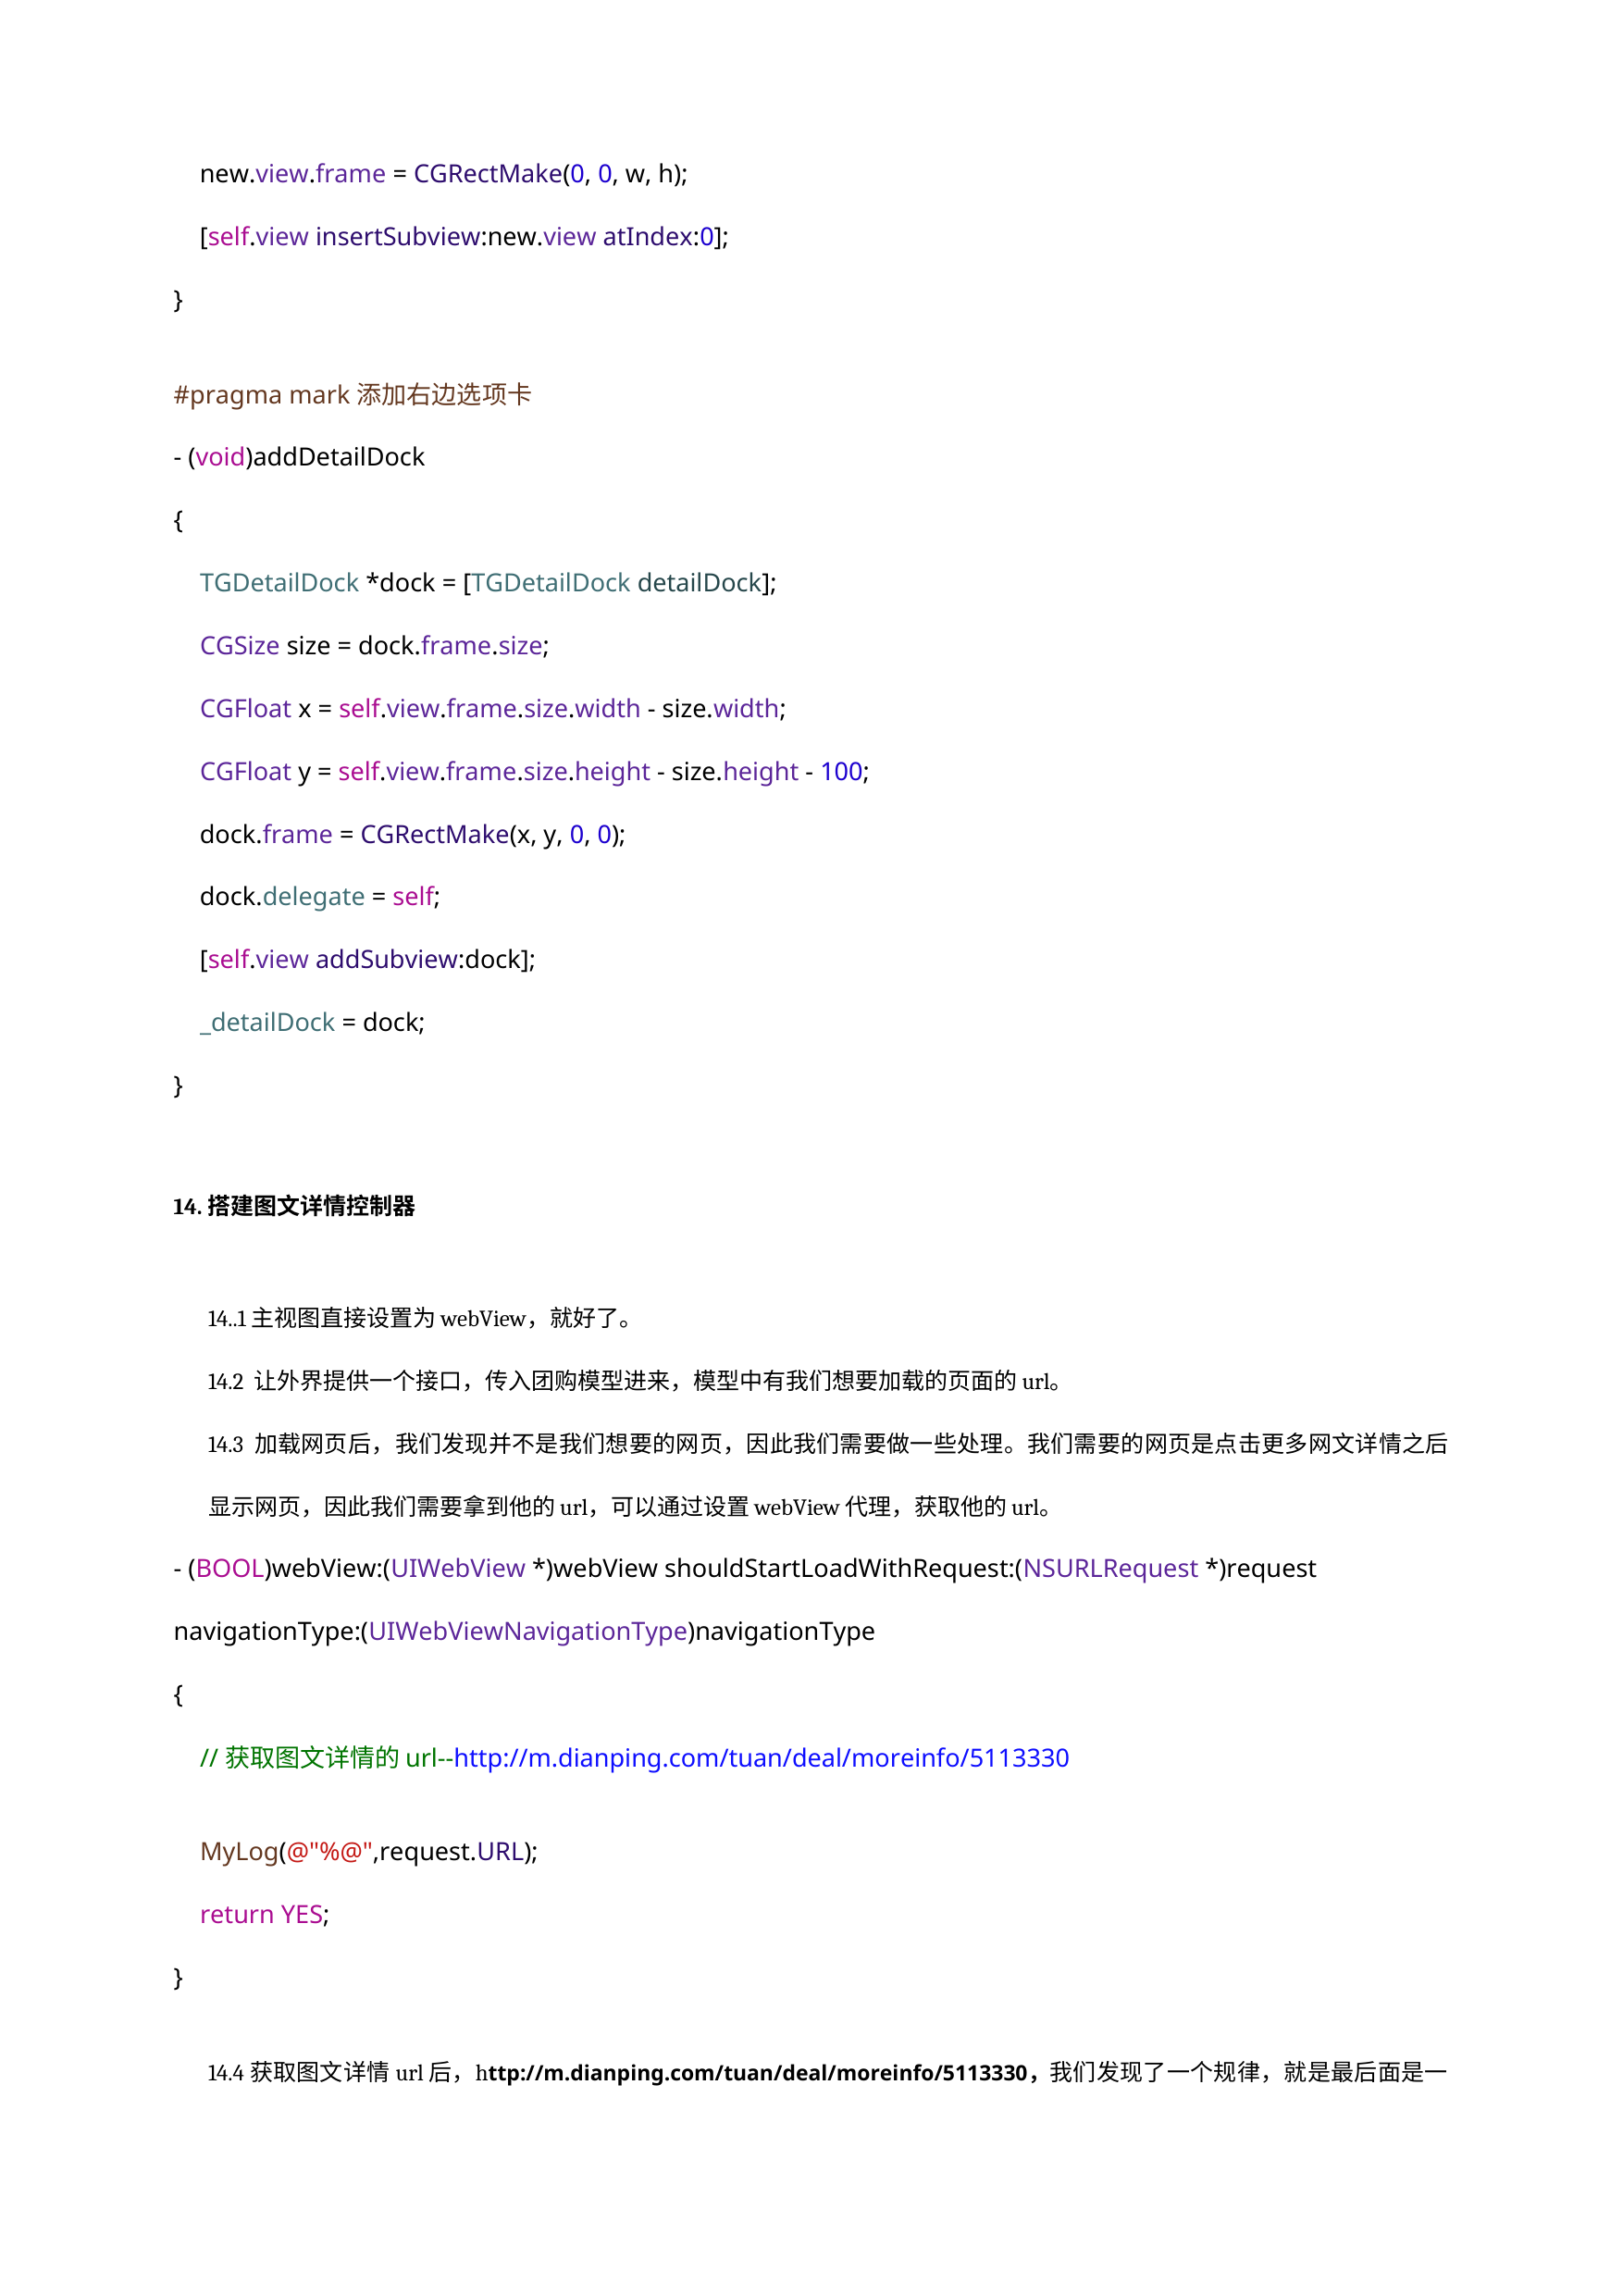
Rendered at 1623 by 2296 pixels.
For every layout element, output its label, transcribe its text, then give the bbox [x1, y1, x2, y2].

text } [173, 267, 1449, 330]
text [self.view insertSubview:new.view atIndex:0]; [173, 205, 1449, 267]
subtitle 14. 搭建图文详情控制器 [173, 1173, 1449, 1235]
text CGSize size = dock.frame.size; [173, 614, 1449, 676]
text return YES; [173, 1882, 1449, 1945]
text MyLog(@"%@",request.URL); [173, 1819, 1449, 1882]
text - (void)addDetailDock [173, 425, 1449, 488]
text _detailDock = dock; [173, 990, 1449, 1053]
list 14.2 让外界提供一个接口，传入团购模型进来，模型中有我们想要加载的页面的url。 [208, 1348, 1449, 1410]
text } [173, 1945, 1449, 2008]
text } [173, 1053, 1449, 1116]
text [self.view addSubview:dock]; [173, 927, 1449, 990]
text new.view.frame = CGRectMake(0, 0, w, h); [173, 142, 1449, 205]
text - (BOOL)webView:(UIWebView *)webView shouldStartLoadWithRequest:(NSURLRequest *)request navigationType:(UIWebViewNavigationType)navigationType [173, 1536, 1449, 1662]
text { [173, 1662, 1449, 1725]
text CGFloat y = self.view.frame.size.height - size.height - 100; [173, 739, 1449, 802]
text dock.frame = CGRectMake(x, y, 0, 0); [173, 802, 1449, 864]
text dock.delegate = self; [173, 864, 1449, 927]
list 14..1 主视图直接设置为webView，就好了。 [208, 1285, 1449, 1348]
text TGDetailDock *dock = [TGDetailDock detailDock]; [173, 551, 1449, 614]
text { [173, 488, 1449, 551]
list 14.3 加载网页后，我们发现并不是我们想要的网页，因此我们需要做一些处理。我们需要的网页是点击更多网文详情之后显示网页，因此我们需要拿到他的url，可以通过设置webView代理，获取他的url。 [208, 1410, 1449, 1536]
text CGFloat x = self.view.frame.size.width - size.width; [173, 676, 1449, 739]
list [208, 2040, 1449, 2103]
text // 获取图文详情的url--http://m.dianping.com/tuan/deal/moreinfo/5113330 [173, 1725, 1449, 1788]
text #pragma mark 添加右边选项卡 [173, 362, 1449, 425]
